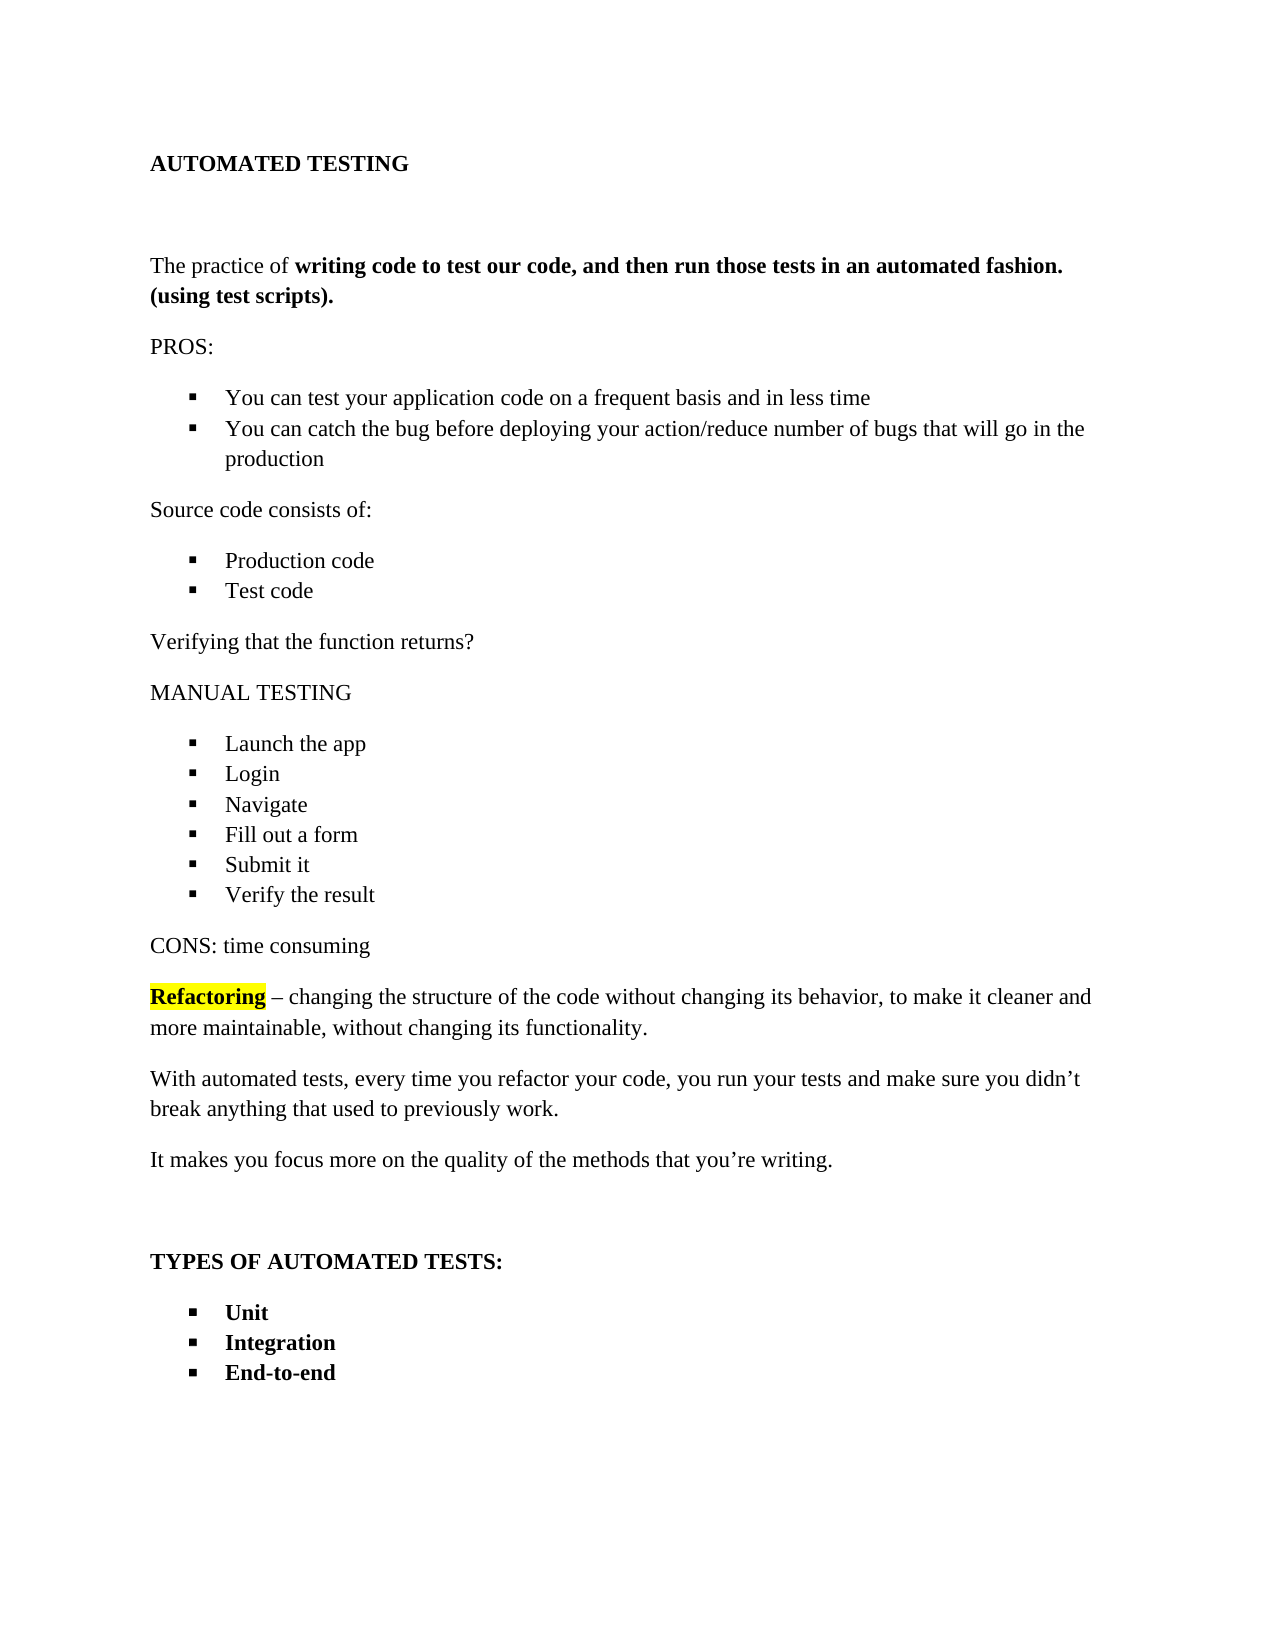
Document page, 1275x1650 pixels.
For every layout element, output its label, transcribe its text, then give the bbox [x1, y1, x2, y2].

text Source code consists of: [150, 496, 1125, 522]
list Login [187, 760, 1125, 787]
list Launch the app [187, 730, 1125, 757]
list Verify the result [187, 881, 1125, 908]
list Production code [187, 547, 1125, 573]
list Integration [187, 1329, 1125, 1356]
list You can catch the bug before deploying your action/reduce number of bugs that will go in the production [187, 414, 1125, 471]
text Refactoring – changing the structure of the code without changing its behavior, to make it cleaner and more maintainable, without changing its functionality. [150, 983, 1125, 1040]
list Navigate [187, 791, 1125, 817]
text MANUAL TESTING [150, 679, 1125, 706]
text PROS: [150, 333, 1125, 360]
text TYPES OF AUTOMATED TESTS: [150, 1248, 1125, 1274]
text It makes you focus more on the quality of the methods that you’re writing. [150, 1146, 1125, 1172]
list Unit [187, 1299, 1125, 1325]
text The practice of writing code to test our code, and then run those tests in an automated fashion. (using test scripts). [150, 252, 1125, 309]
list Fill out a form [187, 821, 1125, 847]
list Test code [187, 577, 1125, 603]
text AUTOMATED TESTING [150, 150, 1125, 176]
text Verifying that the function returns? [150, 628, 1125, 654]
list Submit it [187, 851, 1125, 877]
text With automated tests, every time you refactor your code, you run your tests and make sure you didn’t break anything that used to previously work. [150, 1064, 1125, 1121]
list You can test your application code on a frequent basis and in less time [187, 384, 1125, 411]
list End-to-end [187, 1359, 1125, 1386]
text CONS: time consuming [150, 932, 1125, 959]
